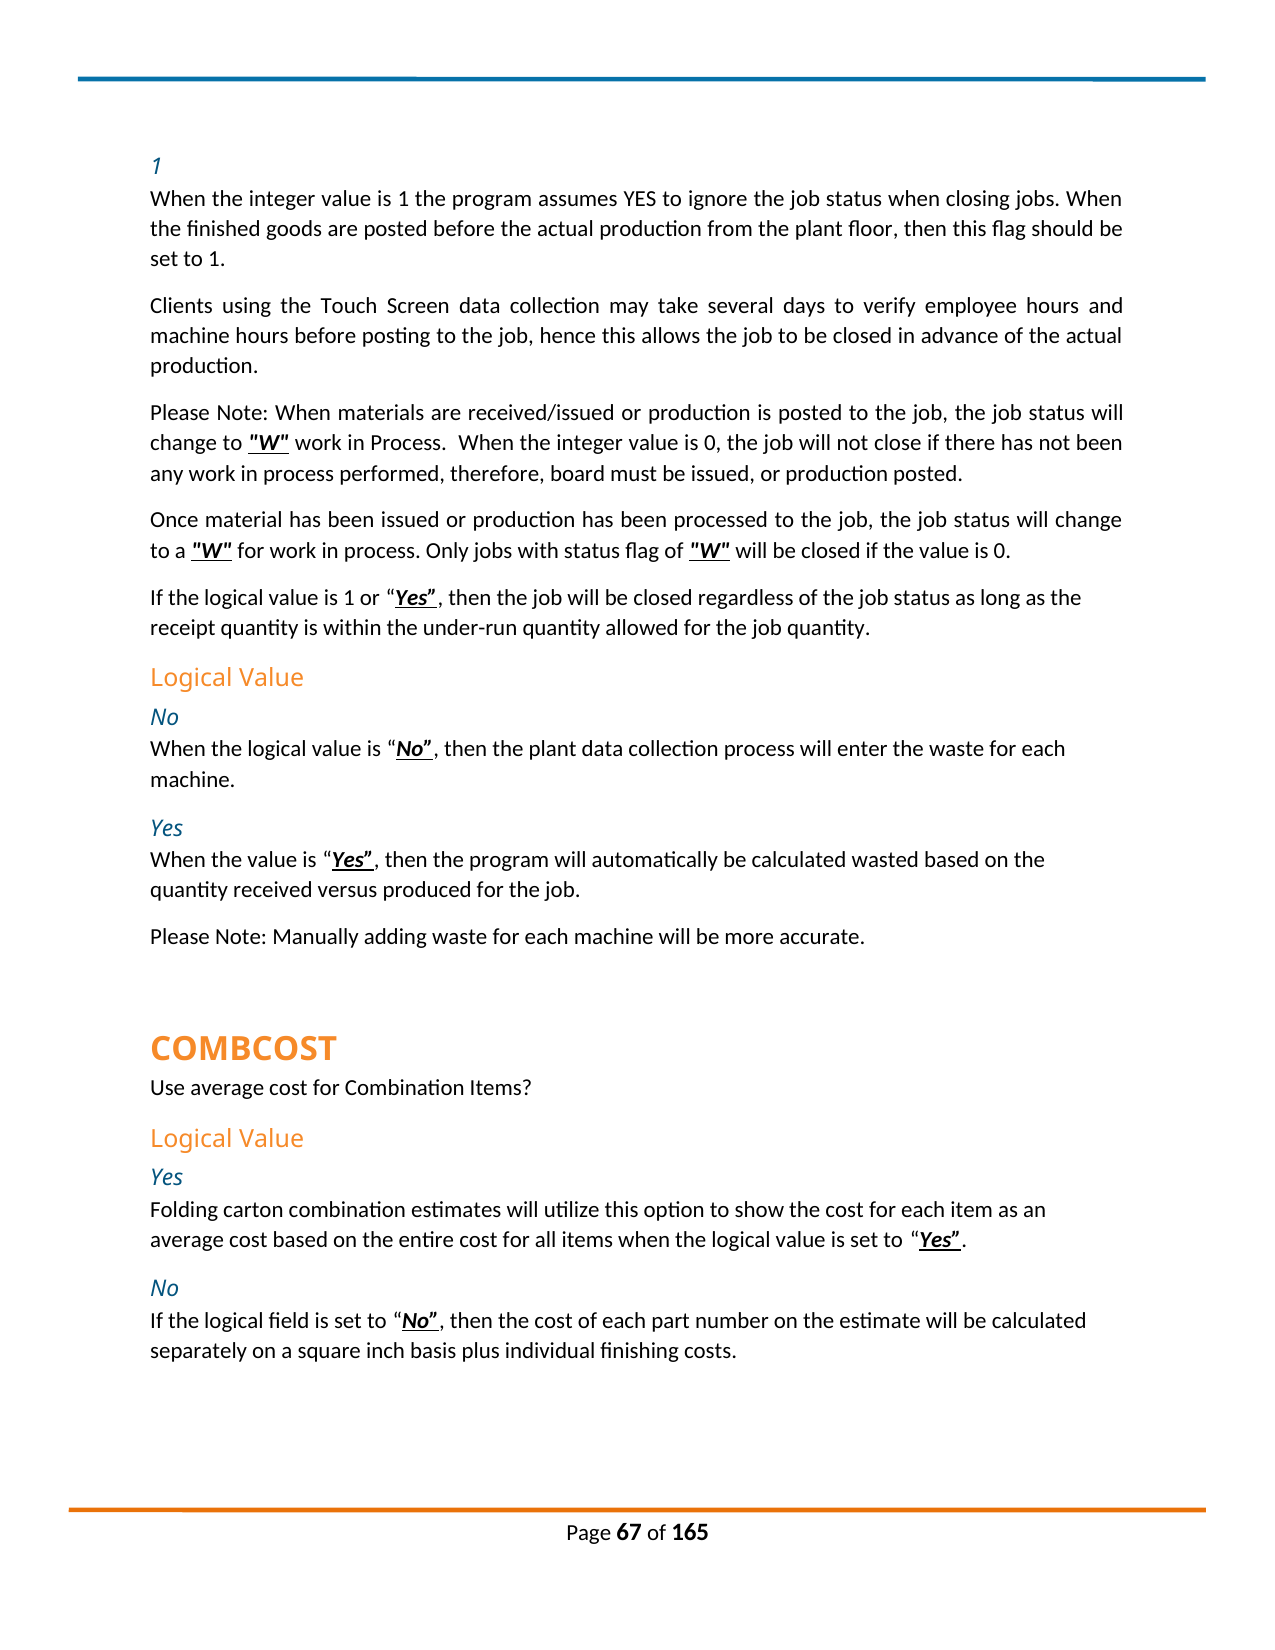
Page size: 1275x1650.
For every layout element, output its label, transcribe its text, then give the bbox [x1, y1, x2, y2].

subtitle No [150, 1272, 1125, 1303]
subtitle No [150, 701, 1125, 732]
text Once material has been issued or production has been processed to the job, the job status will change to a "W" for work in process. Only jobs with status flag of "W" will be closed if the value is 0. [150, 506, 1125, 564]
subtitle COMBCOST [150, 1024, 1125, 1070]
text If the logical field is set to “No”, then the cost of each part number on the estimate will be calculated separately on a square inch basis plus individual finishing costs. [150, 1306, 1125, 1364]
text Use average cost for Combination Items? [150, 1073, 1125, 1101]
subtitle Logical Value [150, 660, 1125, 694]
text Folding carton combination estimates will utilize this option to show the cost for each item as an average cost based on the entire cost for all items when the logical value is set to “Yes”. [150, 1195, 1125, 1253]
subtitle Logical Value [150, 1120, 1125, 1154]
text Clients using the Touch Screen data collection may take several days to verify employee hours and machine hours before posting to the job, hence this allows the job to be closed in advance of the actual production. [150, 291, 1125, 379]
subtitle Yes [150, 1161, 1125, 1192]
text When the value is “Yes”, then the program will automatically be calculated wasted based on the quantity received versus produced for the job. [150, 845, 1125, 903]
subtitle 1 [150, 150, 1125, 181]
text Please Note: When materials are received/issued or production is posted to the job, the job status will change to "W" work in Process. When the integer value is 0, the job will not close if there has not been any work in process performed, therefore, board must be issued, or production posted. [150, 398, 1125, 487]
text When the logical value is “No”, then the plant data collection process will enter the waste for each machine. [150, 734, 1125, 793]
subtitle Yes [150, 812, 1125, 843]
text When the integer value is 1 the program assumes YES to ignore the job status when closing jobs. When the finished goods are posted before the actual production from the plant floor, then this flag should be set to 1. [150, 184, 1125, 272]
text If the logical value is 1 or “Yes”, then the job will be closed regardless of the job status as long as the receipt quantity is within the under-run quantity allowed for the job quantity. [150, 583, 1125, 641]
text Please Note: Manually adding waste for each machine will be more accurate. [150, 922, 1125, 950]
